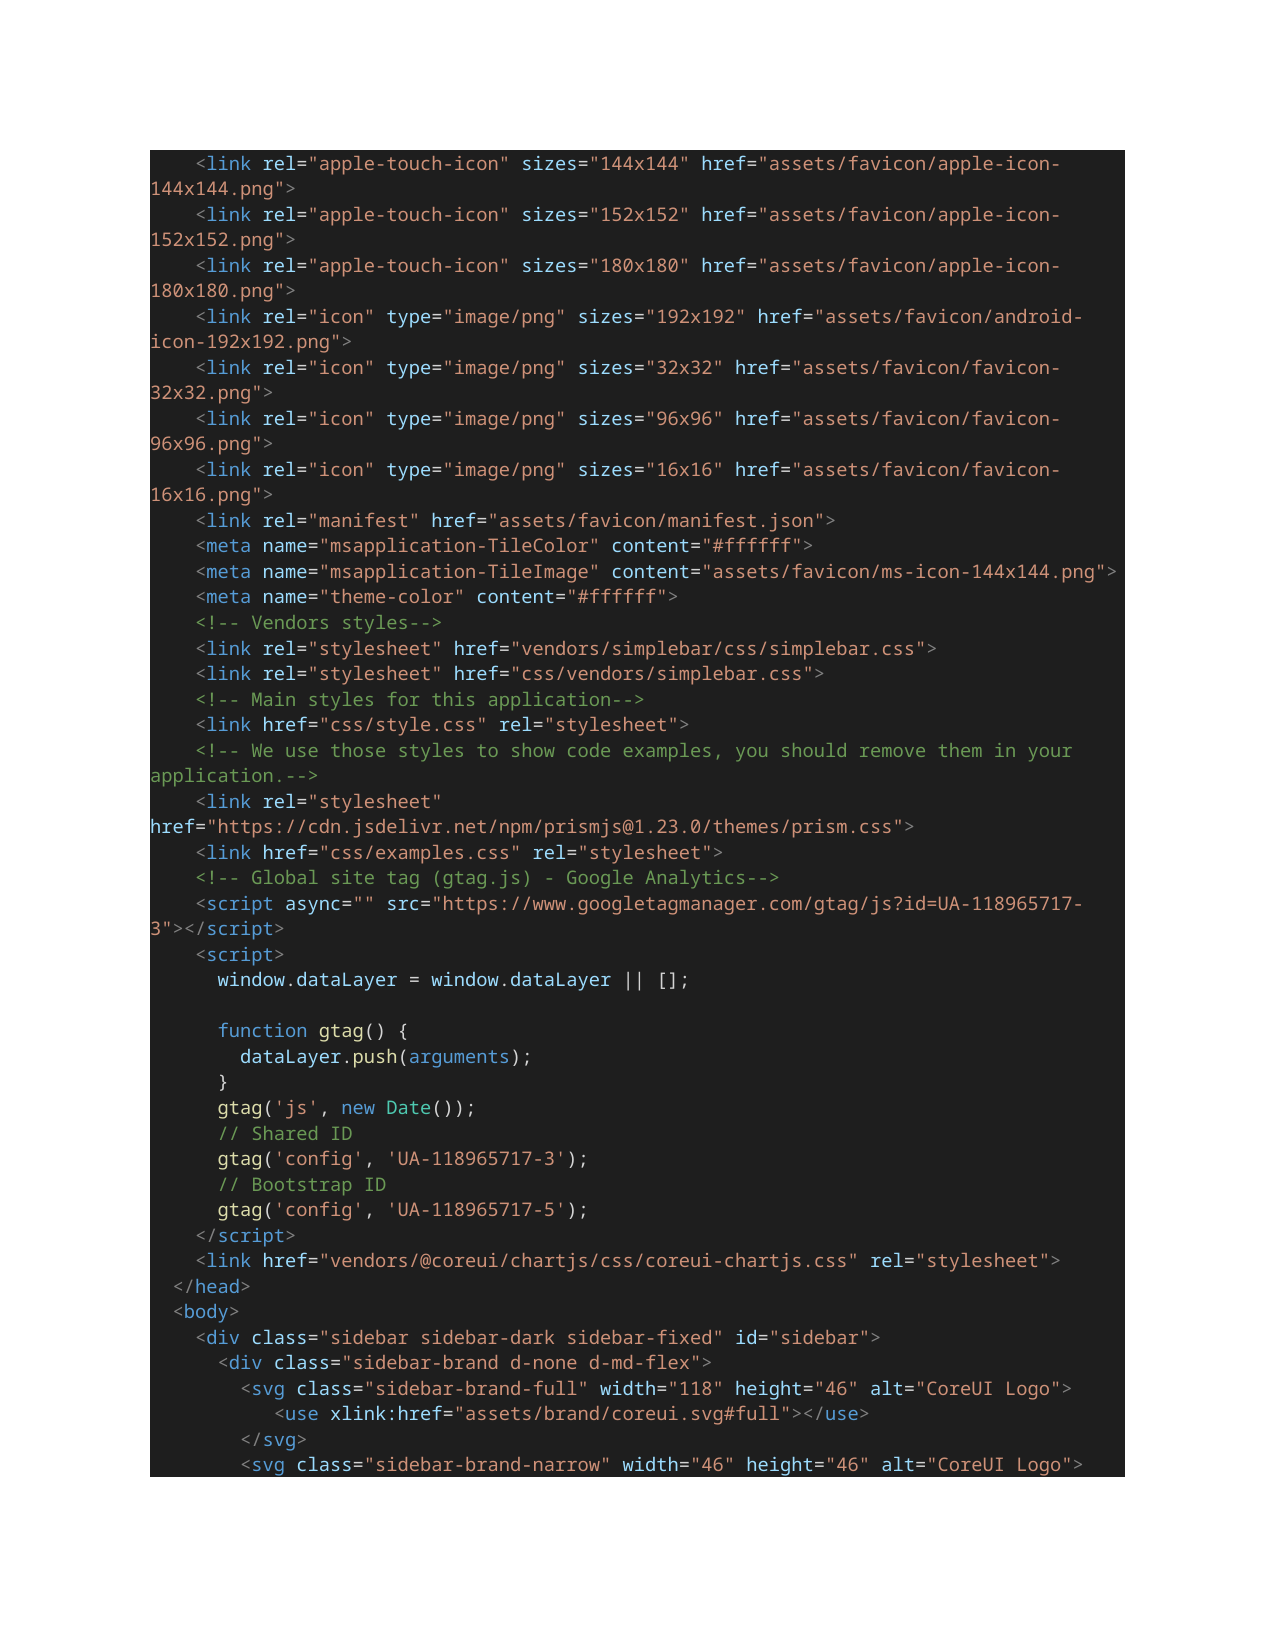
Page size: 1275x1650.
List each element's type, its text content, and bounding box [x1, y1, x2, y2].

text </script> [150, 1222, 1125, 1247]
text <link rel="icon" type="image/png" sizes="96x96" href="assets/favicon/favicon-96x96.png"> [150, 405, 1125, 456]
text <!-- Vendors styles--> [150, 609, 1125, 635]
text function gtag() { [150, 1018, 1125, 1043]
text // Shared ID [150, 1120, 1125, 1145]
text <meta name="theme-color" content="#ffffff"> [150, 584, 1125, 609]
text <script async="" src="https://www.googletagmanager.com/gtag/js?id=UA-118965717-3"></script> [150, 890, 1125, 941]
text <svg class="sidebar-brand-narrow" width="46" height="46" alt="CoreUI Logo"> [150, 1452, 1125, 1477]
text </head> [150, 1273, 1125, 1298]
text <link href="vendors/@coreui/chartjs/css/coreui-chartjs.css" rel="stylesheet"> [150, 1247, 1125, 1273]
text // Bootstrap ID [150, 1171, 1125, 1196]
text gtag('config', 'UA-118965717-5'); [150, 1196, 1125, 1222]
text <meta name="msapplication-TileColor" content="#ffffff"> [150, 533, 1125, 558]
text <link rel="icon" type="image/png" sizes="32x32" href="assets/favicon/favicon-32x32.png"> [150, 354, 1125, 405]
text <!-- We use those styles to show code examples, you should remove them in your application.--> [150, 737, 1125, 788]
text <link rel="icon" type="image/png" sizes="192x192" href="assets/favicon/android-icon-192x192.png"> [150, 303, 1125, 354]
text <!-- Global site tag (gtag.js) - Google Analytics--> [150, 864, 1125, 890]
text <div class="sidebar sidebar-dark sidebar-fixed" id="sidebar"> [150, 1324, 1125, 1349]
text </svg> [150, 1426, 1125, 1452]
text gtag('js', new Date()); [150, 1094, 1125, 1120]
text <meta name="msapplication-TileImage" content="assets/favicon/ms-icon-144x144.png"> [150, 558, 1125, 584]
text <link rel="stylesheet" href="https://cdn.jsdelivr.net/npm/prismjs@1.23.0/themes/prism.css"> [150, 788, 1125, 839]
text <div class="sidebar-brand d-none d-md-flex"> [150, 1349, 1125, 1375]
text <link rel="icon" type="image/png" sizes="16x16" href="assets/favicon/favicon-16x16.png"> [150, 456, 1125, 507]
text <svg class="sidebar-brand-full" width="118" height="46" alt="CoreUI Logo"> [150, 1375, 1125, 1401]
text <body> [150, 1298, 1125, 1324]
text <link rel="apple-touch-icon" sizes="152x152" href="assets/favicon/apple-icon-152x152.png"> [150, 201, 1125, 252]
text gtag('config', 'UA-118965717-3'); [150, 1145, 1125, 1171]
text window.dataLayer = window.dataLayer || []; [150, 967, 1125, 992]
text dataLayer.push(arguments); [150, 1043, 1125, 1069]
text <link rel="manifest" href="assets/favicon/manifest.json"> [150, 507, 1125, 533]
text <use xlink:href="assets/brand/coreui.svg#full"></use> [150, 1401, 1125, 1426]
text <link href="css/style.css" rel="stylesheet"> [150, 711, 1125, 737]
text <link href="css/examples.css" rel="stylesheet"> [150, 839, 1125, 864]
text <link rel="apple-touch-icon" sizes="144x144" href="assets/favicon/apple-icon-144x144.png"> [150, 150, 1125, 201]
text <link rel="stylesheet" href="vendors/simplebar/css/simplebar.css"> [150, 635, 1125, 660]
text } [150, 1069, 1125, 1094]
text <link rel="apple-touch-icon" sizes="180x180" href="assets/favicon/apple-icon-180x180.png"> [150, 252, 1125, 303]
text <script> [150, 941, 1125, 967]
text <!-- Main styles for this application--> [150, 686, 1125, 711]
text <link rel="stylesheet" href="css/vendors/simplebar.css"> [150, 660, 1125, 686]
